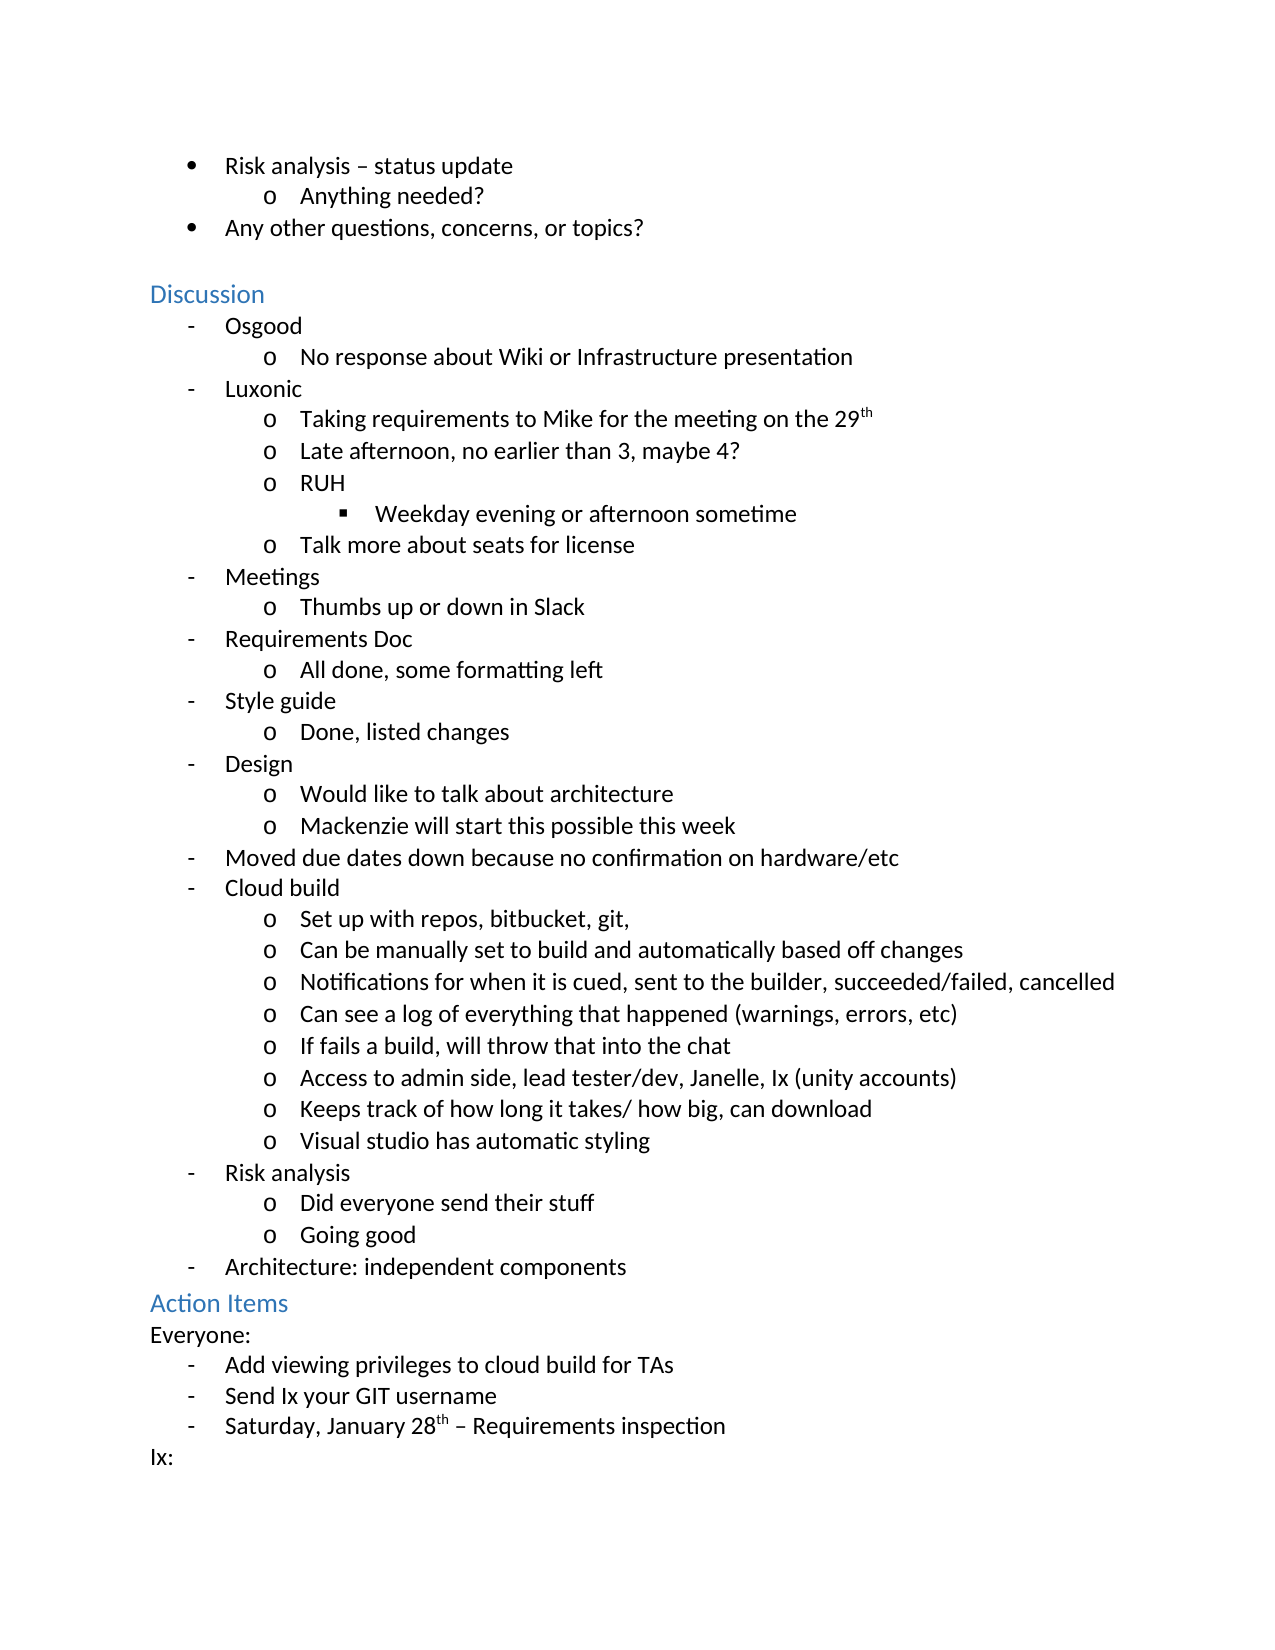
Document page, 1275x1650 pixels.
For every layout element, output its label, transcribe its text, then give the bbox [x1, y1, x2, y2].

list Moved due dates down because no confirmation on hardware/etc [187, 842, 1125, 872]
list Add viewing privileges to cloud build for TAs [187, 1349, 1125, 1380]
list Taking requirements to Mike for the meeting on the 29th [262, 403, 1125, 435]
list Visual studio has automatic styling [262, 1125, 1125, 1157]
list Late afternoon, no earlier than 3, maybe 4? [262, 435, 1125, 467]
list Would like to talk about architecture [262, 778, 1125, 810]
list Set up with repos, bitbucket, git, [262, 903, 1125, 935]
list Thumbs up or down in Slack [262, 591, 1125, 623]
list If fails a build, will throw that into the chat [262, 1030, 1125, 1062]
list Saturday, January 28th – Requirements inspection [187, 1410, 1125, 1441]
list Going good [262, 1219, 1125, 1251]
text Everyone: [150, 1319, 1125, 1349]
list Notifications for when it is cued, sent to the builder, succeeded/failed, cancelled [262, 966, 1125, 998]
list Cloud build [187, 872, 1125, 903]
list Can see a log of everything that happened (warnings, errors, etc) [262, 998, 1125, 1030]
list RUH [262, 467, 1125, 499]
list Style guide [187, 686, 1125, 716]
list Luxonic [187, 373, 1125, 403]
list No response about Wiki or Infrastructure presentation [262, 341, 1125, 373]
subtitle Action Items [150, 1286, 1125, 1319]
list Keeps track of how long it takes/ how big, can download [262, 1093, 1125, 1125]
list Risk analysis [187, 1157, 1125, 1188]
list Architecture: independent components [187, 1251, 1125, 1282]
list Design [187, 748, 1125, 778]
list Done, listed changes [262, 716, 1125, 748]
list Osgood [187, 311, 1125, 341]
list Requirements Doc [187, 623, 1125, 654]
list All done, some formatting left [262, 654, 1125, 686]
list Mackenzie will start this possible this week [262, 810, 1125, 842]
list Can be manually set to build and automatically based off changes [262, 935, 1125, 966]
list Did everyone send their stuff [262, 1188, 1125, 1219]
list Meetings [187, 561, 1125, 591]
subtitle Discussion [150, 277, 1125, 311]
list Send Ix your GIT username [187, 1380, 1125, 1410]
list Anything needed? [262, 181, 1125, 212]
list Access to admin side, lead tester/dev, Janelle, Ix (unity accounts) [262, 1062, 1125, 1093]
list Any other questions, concerns, or topics? [187, 212, 1125, 243]
list Weekday evening or afternoon sometime [337, 499, 1125, 529]
list Talk more about seats for license [262, 529, 1125, 561]
list Risk analysis – status update [187, 150, 1125, 181]
text Ix: [150, 1441, 1125, 1471]
